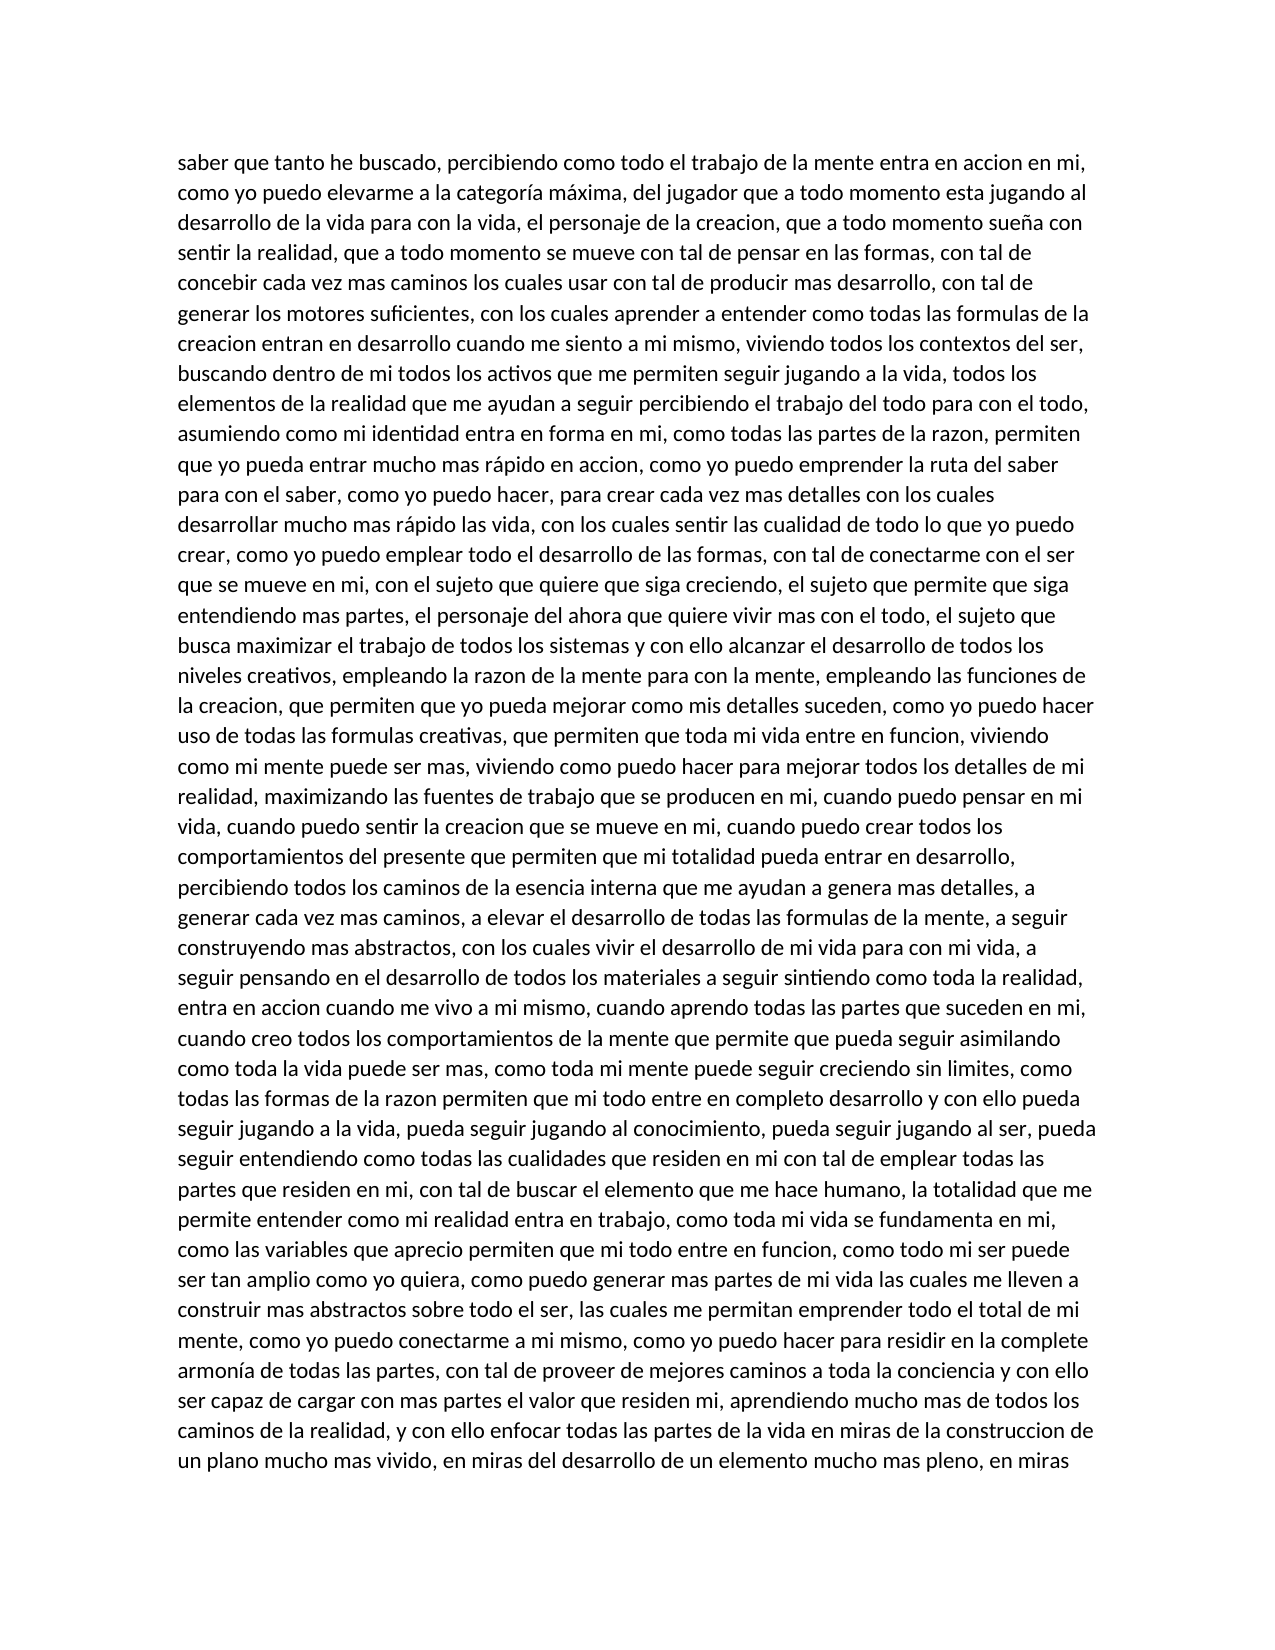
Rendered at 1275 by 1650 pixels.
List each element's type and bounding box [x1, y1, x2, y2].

text [177, 148, 1098, 1474]
